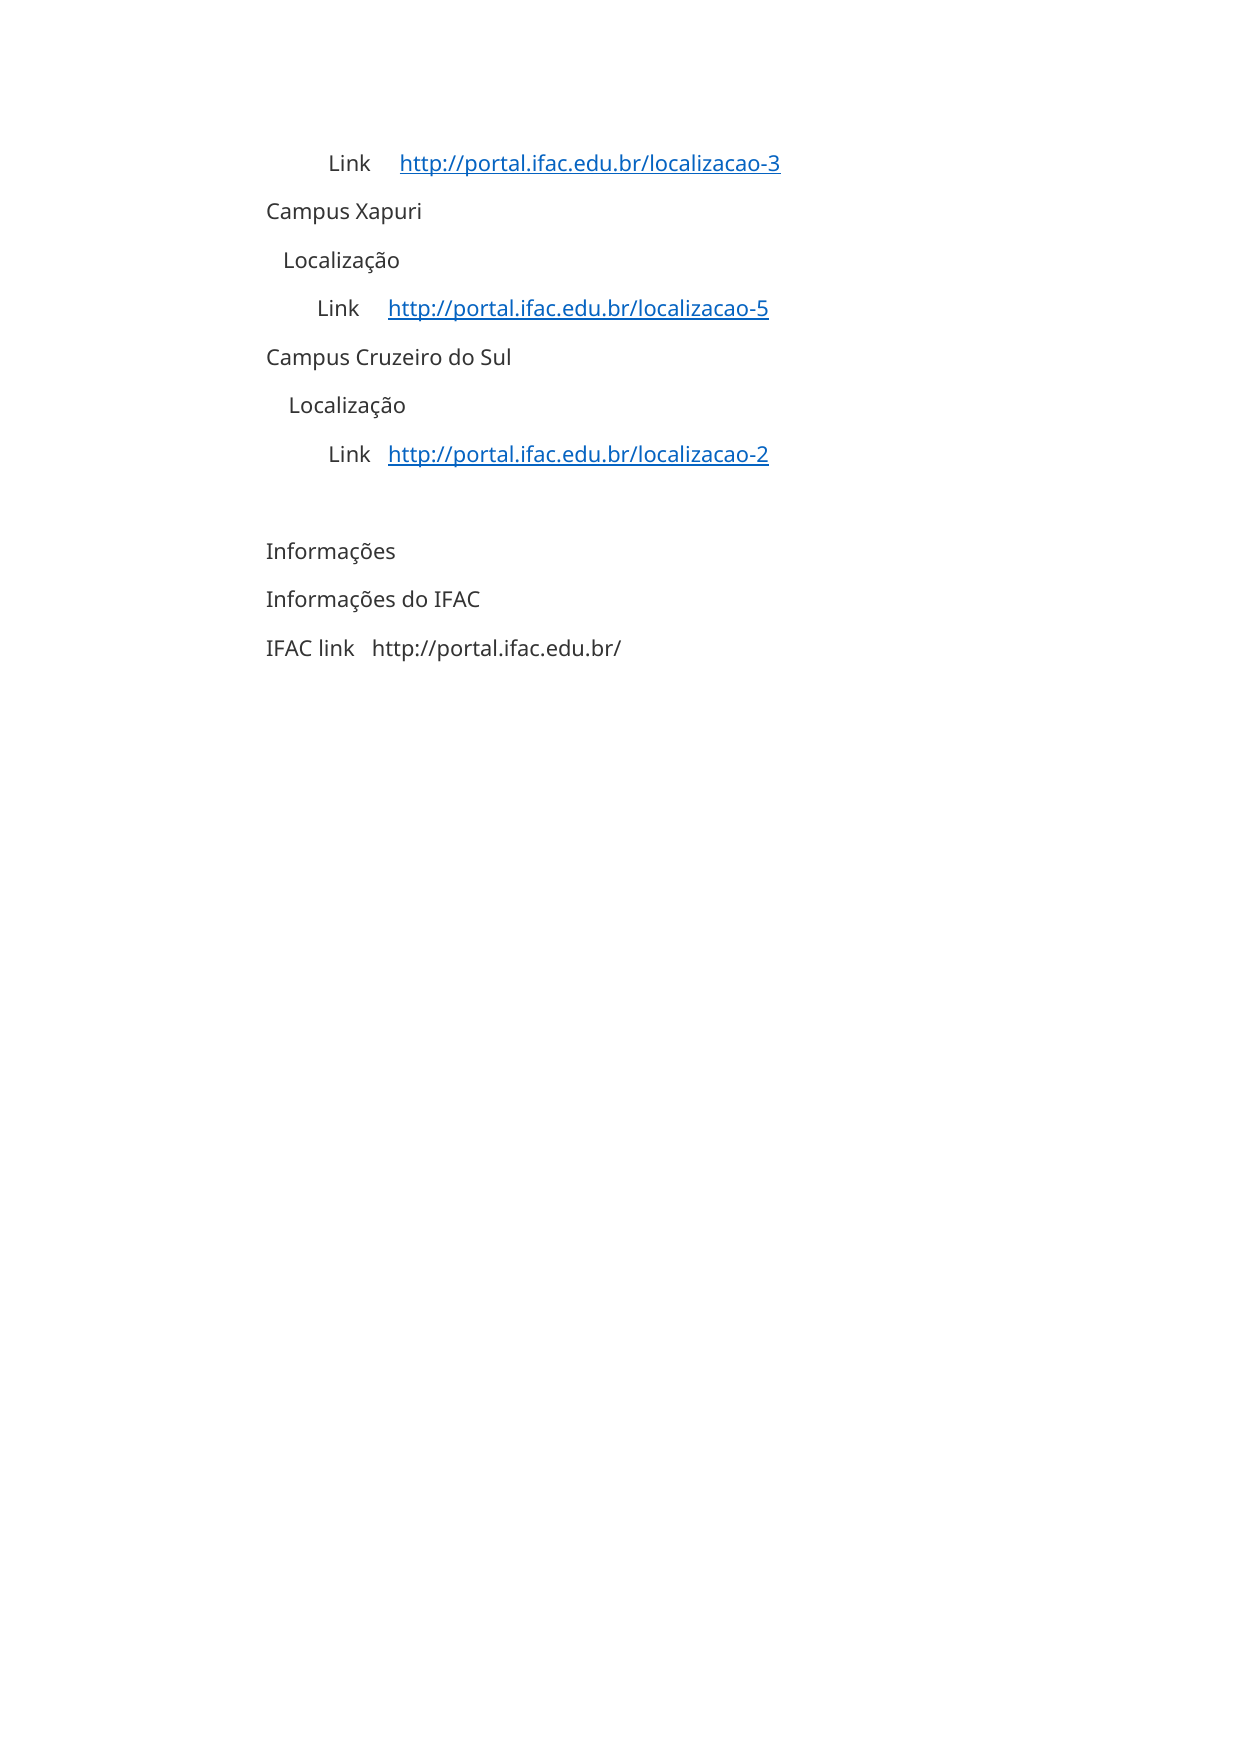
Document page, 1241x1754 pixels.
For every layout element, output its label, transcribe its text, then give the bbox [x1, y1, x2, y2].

text Campus Xapuri [266, 196, 1063, 226]
text Link http://portal.ifac.edu.br/localizacao-2 [266, 439, 1063, 469]
text Localização [266, 390, 1063, 420]
text IFAC link http://portal.ifac.edu.br/ [266, 633, 1063, 663]
text Link http://portal.ifac.edu.br/localizacao-5 [266, 293, 1063, 323]
text Informações do IFAC [266, 584, 1063, 614]
text Campus Cruzeiro do Sul [266, 342, 1063, 372]
text Link http://portal.ifac.edu.br/localizacao-3 [266, 148, 1063, 177]
text Informações [266, 536, 1063, 566]
text Localização [266, 245, 1063, 274]
